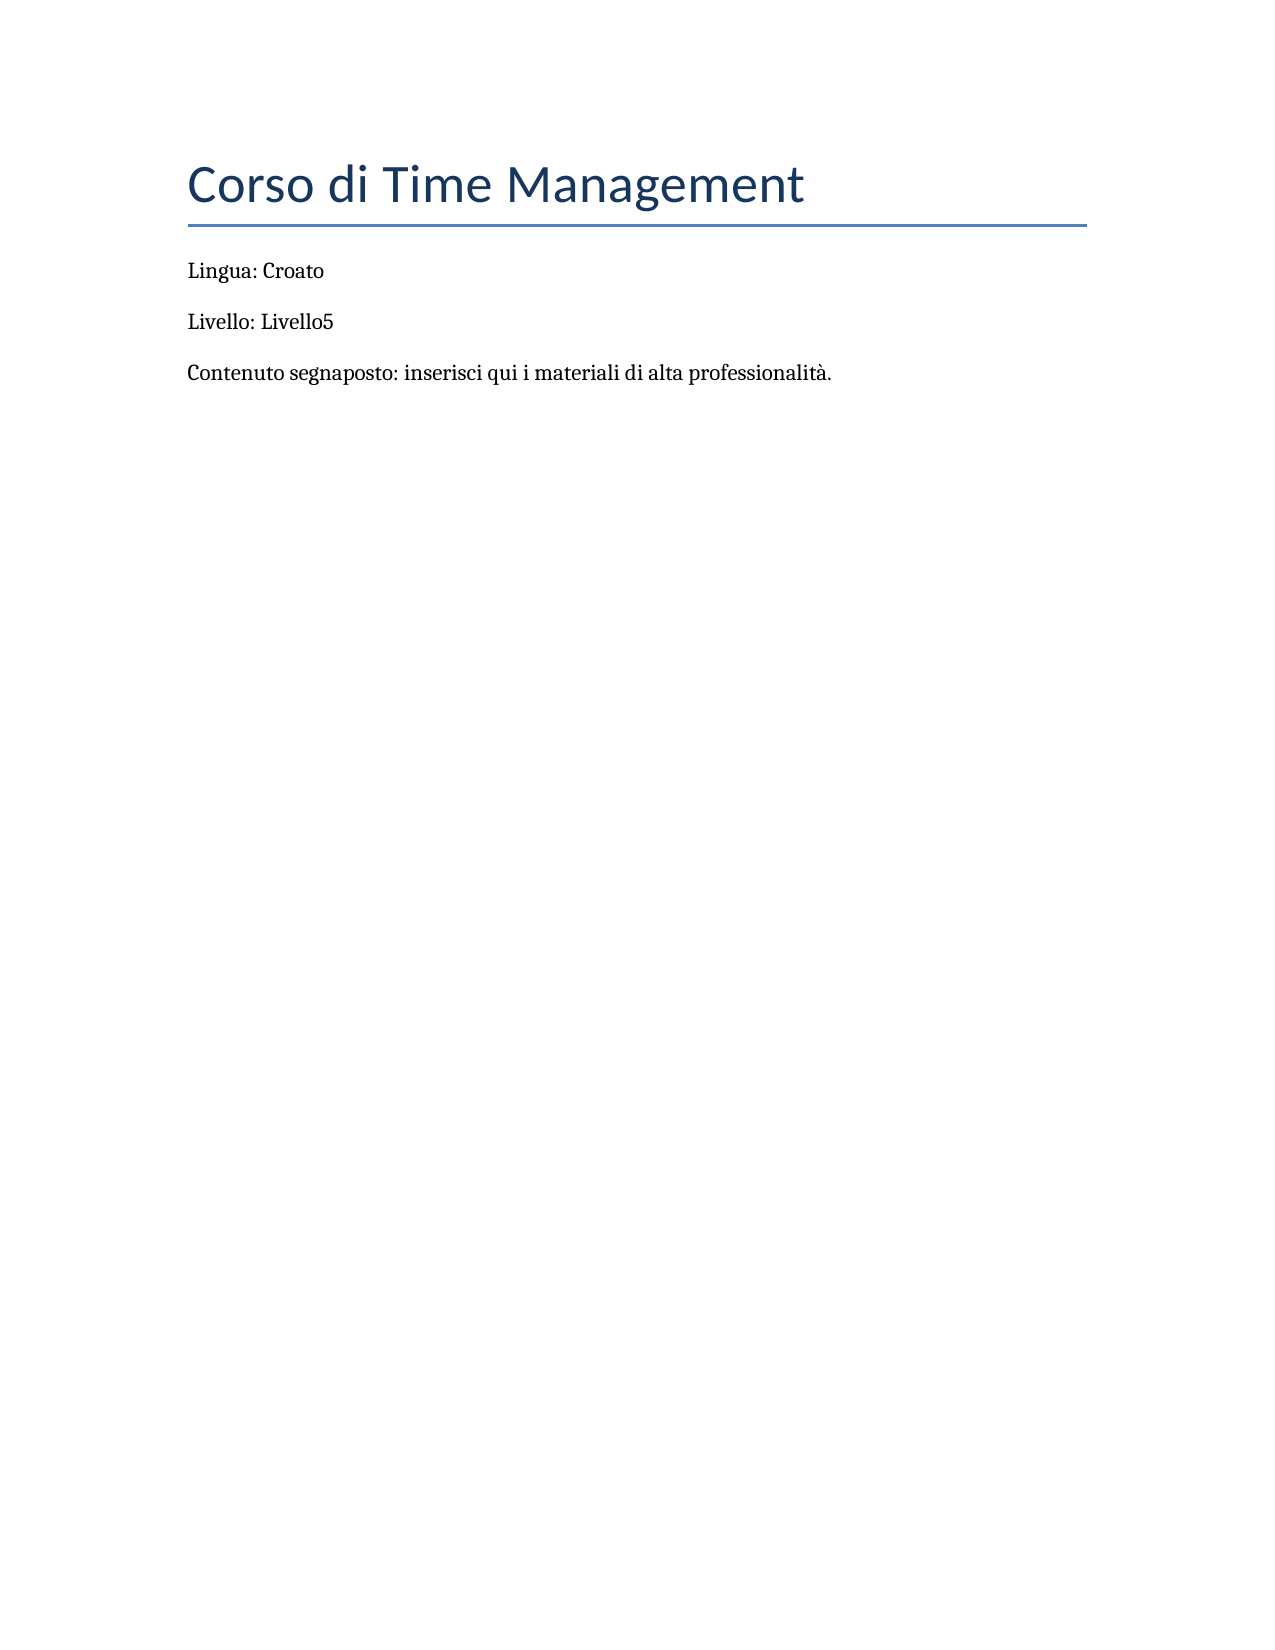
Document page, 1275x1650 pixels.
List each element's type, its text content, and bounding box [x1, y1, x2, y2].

title Corso di Time Management [187, 150, 1087, 227]
text Lingua: Croato [187, 258, 1087, 284]
text Contenuto segnaposto: inserisci qui i materiali di alta professionalità. [187, 360, 1087, 386]
text Livello: Livello5 [187, 309, 1087, 335]
